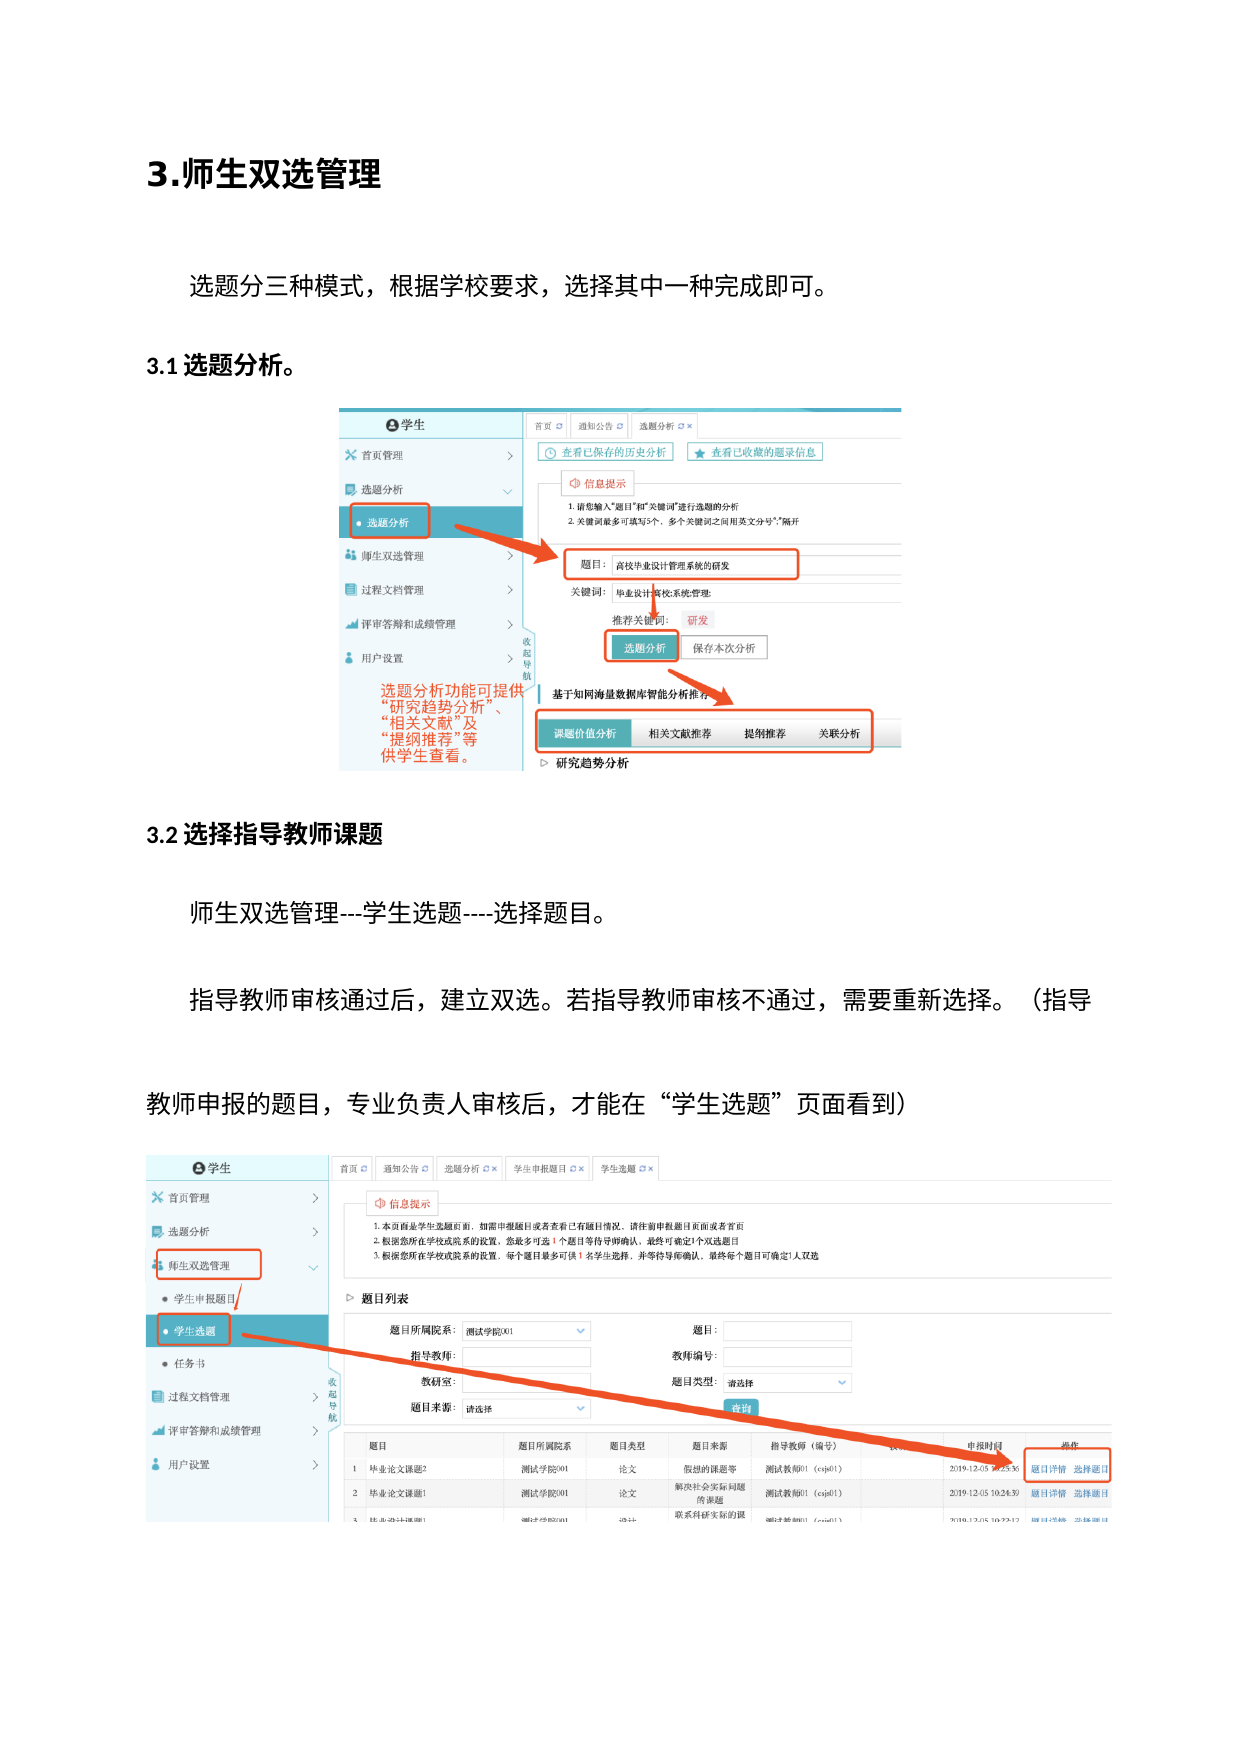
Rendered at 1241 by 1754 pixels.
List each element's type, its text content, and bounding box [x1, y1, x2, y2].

picture [339, 408, 902, 771]
text 指导教师审核通过后，建立双选。若指导教师审核不通过，需要重新选择。（指导教师申报的题目，专业负责人审核后，才能在“学生选题”页面看到） [146, 964, 1094, 1137]
subtitle 3.2选择指导教师课题 [146, 798, 1094, 867]
subtitle 3.师生双选管理 [146, 137, 1094, 206]
picture [145, 1155, 1112, 1522]
text 选题分三种模式，根据学校要求，选择其中一种完成即可。 [146, 250, 1094, 319]
subtitle 3.1选题分析。 [146, 329, 1094, 398]
text 师生双选管理---学生选题----选择题目。 [146, 877, 1094, 946]
